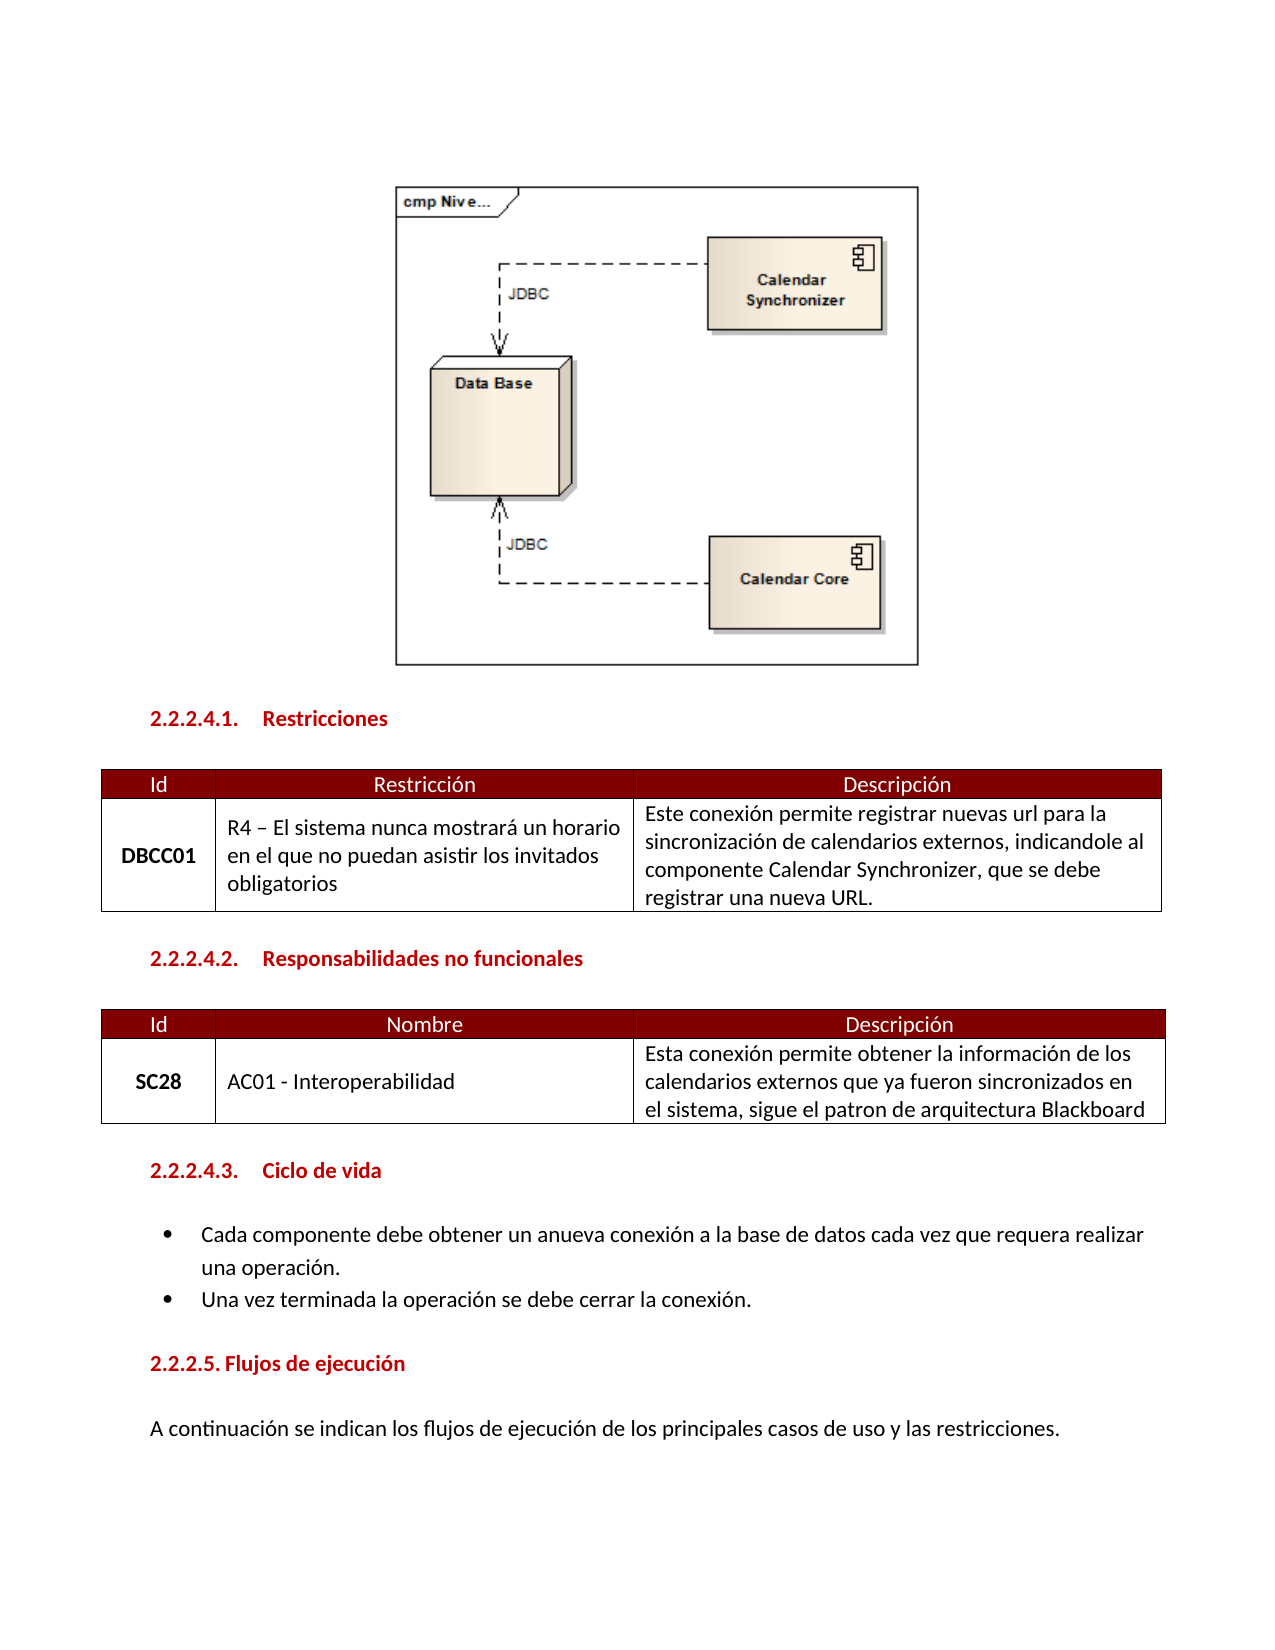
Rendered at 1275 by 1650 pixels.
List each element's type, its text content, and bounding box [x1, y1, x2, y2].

table_cell Esta conexión permite obtener la información de los calendarios externos que ya fueron sincronizados en el sistema, sigue el patron de arquitectura Blackboard [634, 1039, 1165, 1123]
table_cell AC01 - Interoperabilidad [216, 1039, 633, 1123]
table_cell R4 – El sistema nunca mostrará un horario en el que no puedan asistir los invitados obligatorios [216, 799, 633, 911]
list Responsabilidades no funcionales [150, 944, 1162, 972]
list Restricciones [150, 704, 1162, 733]
picture [391, 182, 922, 669]
table_header Id [102, 1010, 215, 1038]
list Cada componente debe obtener un anueva conexión a la base de datos cada vez que requera realizar una operación. [164, 1221, 1162, 1281]
table_cell DBCC01 [102, 799, 215, 911]
list Ciclo de vida [150, 1156, 1162, 1184]
table_cell SC28 [102, 1039, 215, 1123]
table_header Restricción [216, 770, 633, 798]
table_header Descripción [634, 770, 1161, 798]
table_header Nombre [216, 1010, 633, 1038]
table_header Descripción [634, 1010, 1165, 1038]
table_header Id [102, 770, 215, 798]
text A continuación se indican los flujos de ejecución de los principales casos de uso y las restricciones. [150, 1414, 1162, 1442]
table_cell Este conexión permite registrar nuevas url para la sincronización de calendarios externos, indicandole al componente Calendar Synchronizer, que se debe registrar una nueva URL. [634, 799, 1161, 911]
list Una vez terminada la operación se debe cerrar la conexión. [164, 1285, 1162, 1313]
list Flujos de ejecución [150, 1349, 1162, 1377]
